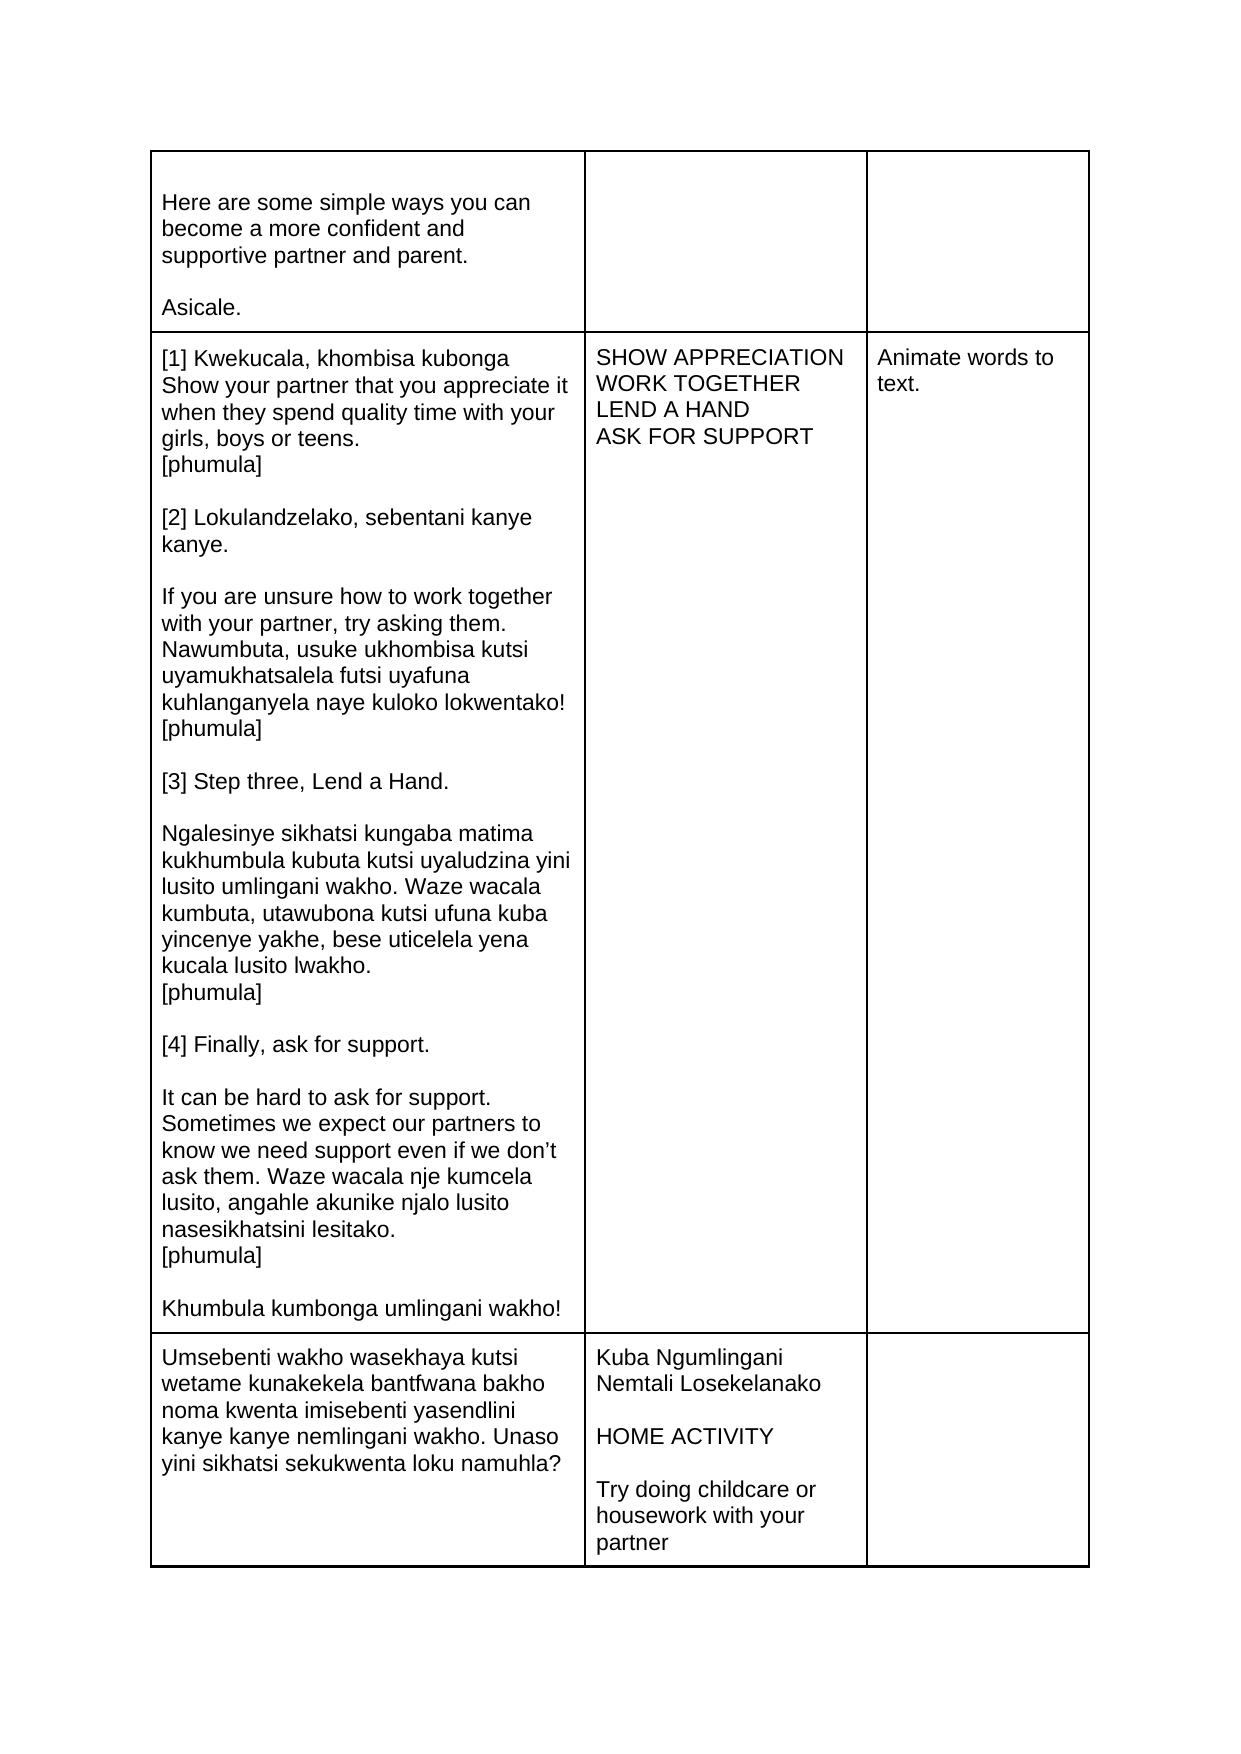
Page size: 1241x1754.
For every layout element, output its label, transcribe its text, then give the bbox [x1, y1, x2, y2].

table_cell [152, 152, 584, 331]
table_cell [1] Kwekucala, khombisa kubonga Show your partner that you appreciate it when they spend quality time with your girls, boys or teens. [phumula] [2] Lokulandzelako, sebentani kanye kanye. If you are unsure how to work together with your partner, try asking them. Nawumbuta, usuke ukhombisa kutsi uyamukhatsalela futsi uyafuna kuhlanganyela naye kuloko lokwentako! [phumula] [3] Step three, Lend a Hand. Ngalesinye sikhatsi kungaba matima kukhumbula kubuta kutsi uyaludzina yini lusito umlingani wakho. Waze wacala kumbuta, utawubona kutsi ufuna kuba yincenye yakhe, bese uticelela yena kucala lusito lwakho. [phumula] [4] Finally, ask for support. It can be hard to ask for support. Sometimes we expect our partners to know we need support even if we don’t ask them. Waze wacala nje kumcela lusito, angahle akunike njalo lusito nasesikhatsini lesitako. [phumula] Khumbula kumbonga umlingani wakho! [152, 333, 584, 1332]
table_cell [586, 152, 866, 331]
table_cell Animate words to text. [868, 333, 1088, 1332]
table_cell [868, 1334, 1088, 1565]
table_cell SHOW APPRECIATION WORK TOGETHER LEND A HAND ASK FOR SUPPORT [586, 333, 866, 1332]
table_cell Umsebenti wakho wasekhaya kutsi wetame kunakekela bantfwana bakho noma kwenta imisebenti yasendlini kanye kanye nemlingani wakho. Unaso yini sikhatsi sekukwenta loku namuhla? [152, 1334, 584, 1565]
table_cell Kuba Ngumlingani Nemtali Losekelanako HOME ACTIVITY Try doing childcare or housework with your partner [586, 1334, 866, 1565]
table_cell [868, 152, 1088, 331]
